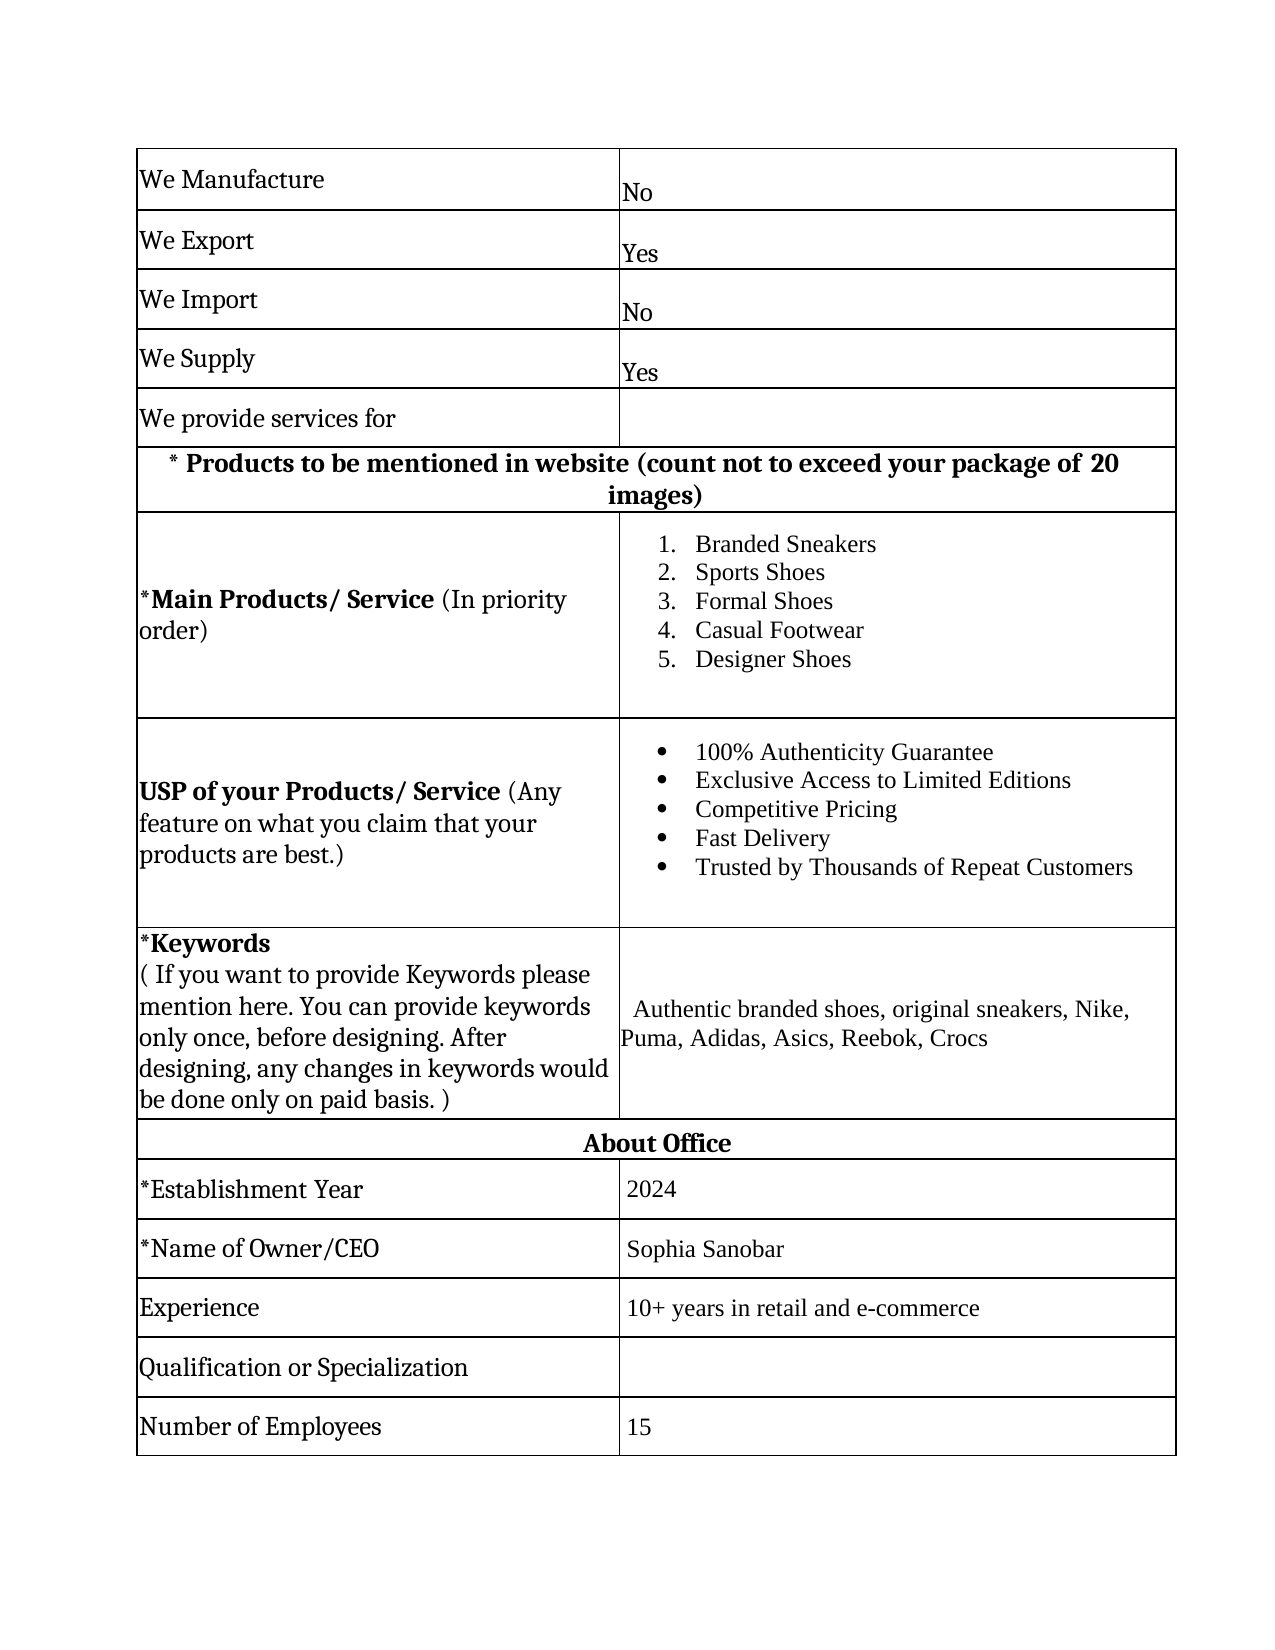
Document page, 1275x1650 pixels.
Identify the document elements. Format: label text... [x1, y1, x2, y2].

table_cell Yes [620, 330, 1175, 387]
table_cell 2024 [620, 1160, 1175, 1217]
table_cell We Supply [138, 330, 619, 387]
table_cell Yes [620, 211, 1175, 268]
table_header We Manufacture [138, 149, 619, 209]
table_header No [620, 149, 1175, 209]
table_cell About Office [138, 1120, 1175, 1158]
table_cell USP of your Products/ Service (Any feature on what you claim that your products are best.) [138, 719, 619, 927]
table_cell Branded Sneakers Sports Shoes Formal Shoes Casual Footwear Designer Shoes [620, 513, 1175, 717]
table_cell [620, 389, 1175, 446]
table_cell No [620, 270, 1175, 327]
table_cell Authentic branded shoes, original sneakers, Nike, Puma, Adidas, Asics, Reebok, Crocs [620, 928, 1175, 1117]
table_cell *Name of Owner/CEO [138, 1220, 619, 1277]
table_cell * Products to be mentioned in website (count not to exceed your package of 20 images) [138, 448, 1175, 511]
table_cell We provide services for [138, 389, 619, 446]
table_cell Sophia Sanobar [620, 1220, 1175, 1277]
table_cell *Establishment Year [138, 1160, 619, 1217]
table_cell We Import [138, 270, 619, 327]
table_cell We Export [138, 211, 619, 268]
table_cell 100% Authenticity Guarantee Exclusive Access to Limited Editions Competitive Pricing Fast Delivery Trusted by Thousands of Repeat Customers [620, 719, 1175, 927]
table_cell Number of Employees [138, 1398, 619, 1455]
table_cell [620, 1338, 1175, 1396]
table_cell *Keywords ( If you want to provide Keywords please mention here. You can provide keywords only once, before designing. After designing, any changes in keywords would be done only on paid basis. ) [138, 928, 619, 1117]
table_cell Experience [138, 1279, 619, 1336]
table_cell Qualification or Specialization [138, 1338, 619, 1396]
table_cell *Main Products/ Service (In priority order) [138, 513, 619, 717]
table_cell 15 [620, 1398, 1175, 1455]
table_cell 10+ years in retail and e-commerce [620, 1279, 1175, 1336]
